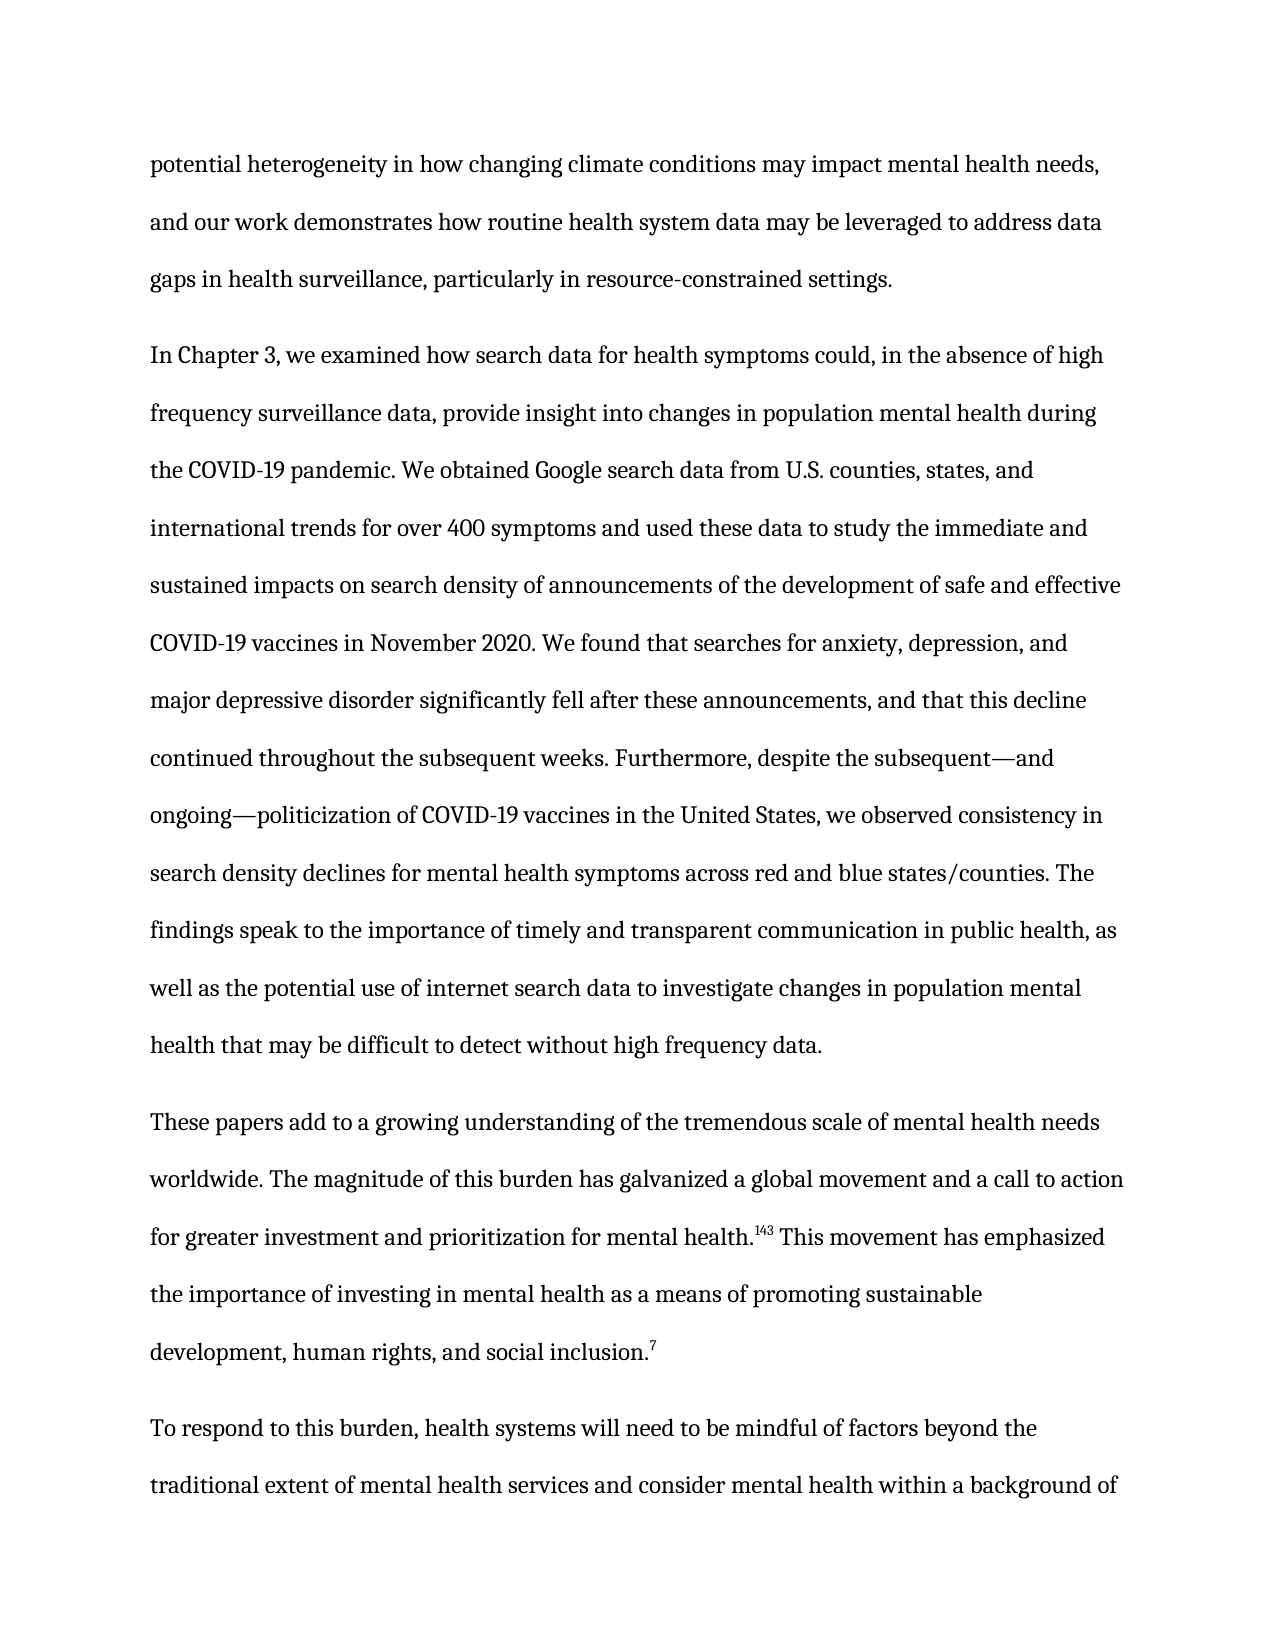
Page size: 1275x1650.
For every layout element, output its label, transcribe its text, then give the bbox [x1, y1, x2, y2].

text These papers add to a growing understanding of the tremendous scale of mental health needs worldwide. The magnitude of this burden has galvanized a global movement and a call to action for greater investment and prioritization for mental health.143 This movement has emphasized the importance of investing in mental health as a means of promoting sustainable development, human rights, and social inclusion.7 [150, 1107, 1125, 1366]
text In Chapter 3, we examined how search data for health symptoms could, in the absence of high frequency surveillance data, provide insight into changes in population mental health during the COVID-19 pandemic. We obtained Google search data from U.S. counties, states, and international trends for over 400 symptoms and used these data to study the immediate and sustained impacts on search density of announcements of the development of safe and effective COVID-19 vaccines in November 2020. We found that searches for anxiety, depression, and major depressive disorder significantly fell after these announcements, and that this decline continued throughout the subsequent weeks. Furthermore, despite the subsequent—and ongoing—politicization of COVID-19 vaccines in the United States, we observed consistency in search density declines for mental health symptoms across red and blue states/counties. The findings speak to the importance of timely and transparent communication in public health, as well as the potential use of internet search data to investigate changes in population mental health that may be difficult to detect without high frequency data. [150, 341, 1125, 1060]
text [150, 150, 1125, 294]
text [150, 1414, 1125, 1500]
